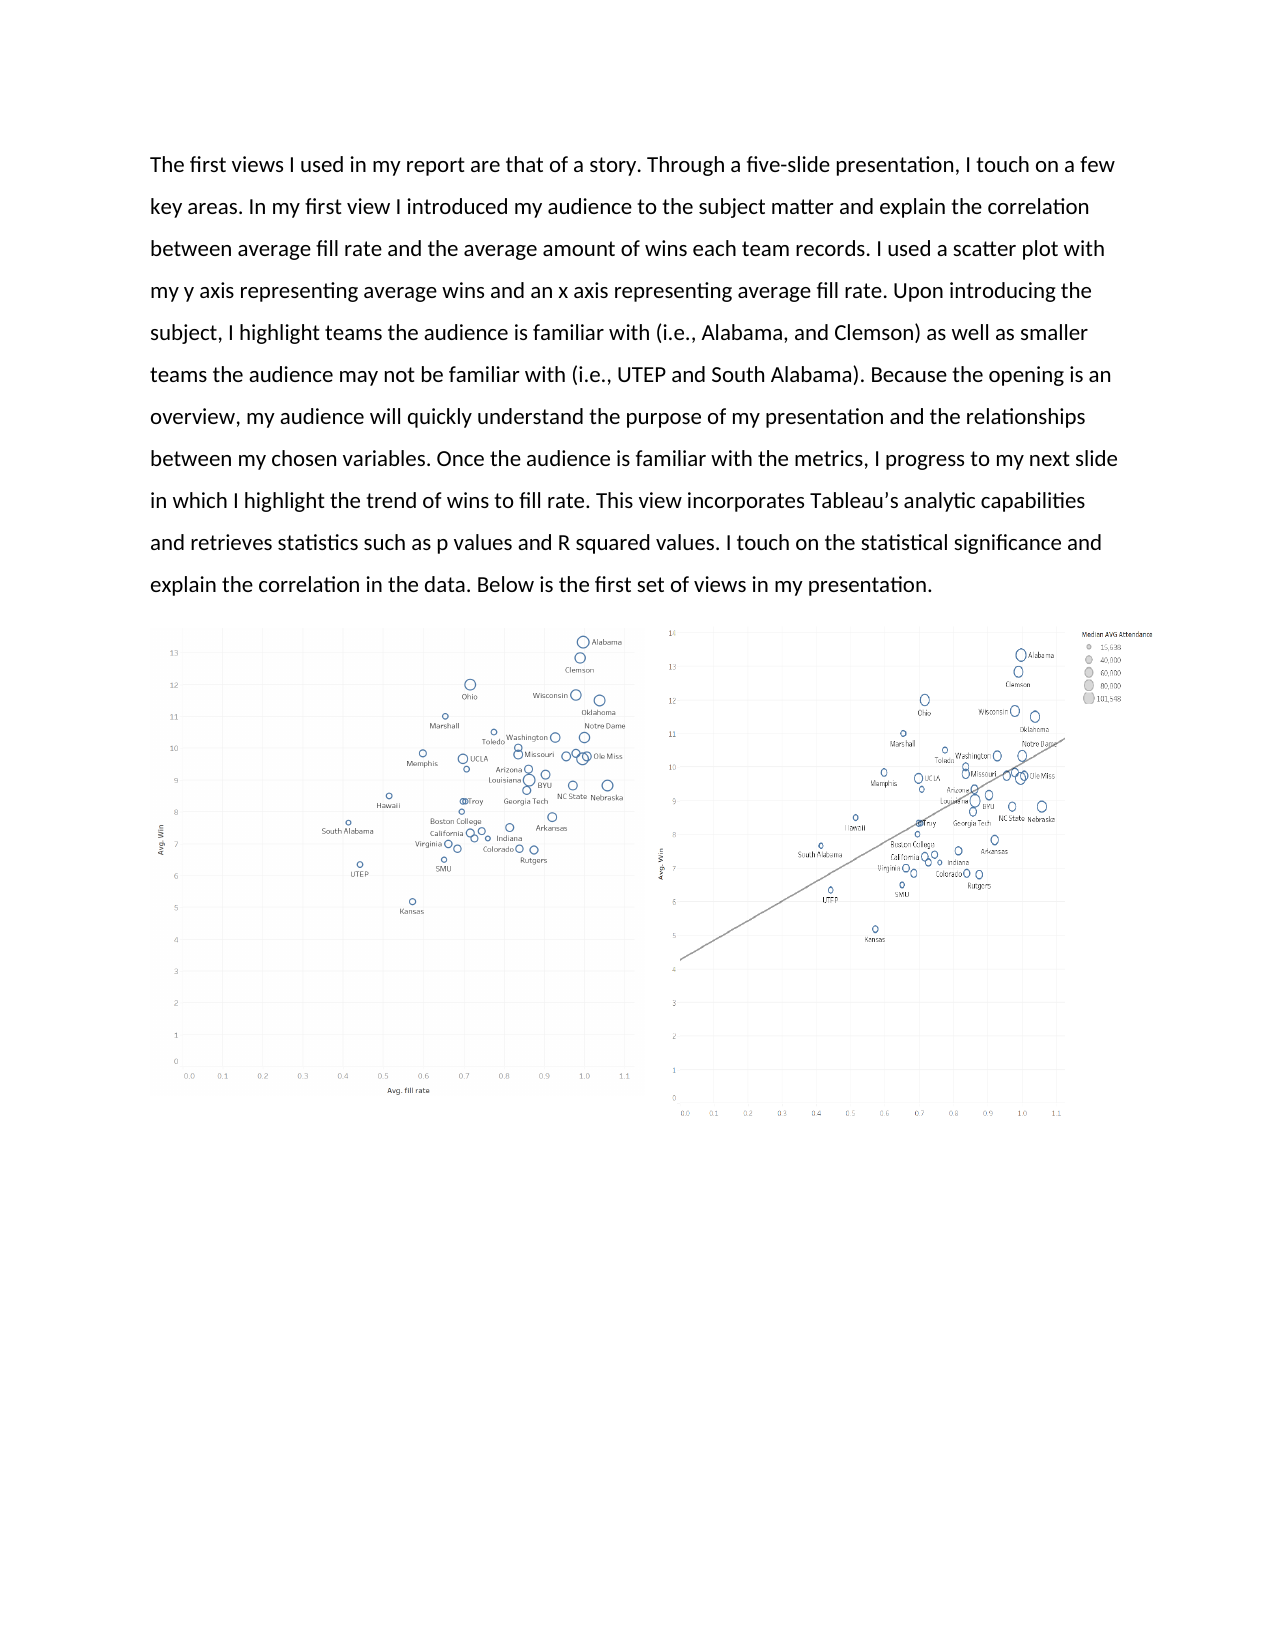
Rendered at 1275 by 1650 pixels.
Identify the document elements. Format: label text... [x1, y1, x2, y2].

picture [650, 625, 1158, 1122]
text The first views I used in my report are that of a story. Through a five-slide presentation, I touch on a few key areas. In my first view I introduced my audience to the subject matter and explain the correlation between average fill rate and the average amount of wins each team records. I used a scatter plot with my y axis representing average wins and an x axis representing average fill rate. Upon introducing the subject, I highlight teams the audience is familiar with (i.e., Alabama, and Clemson) as well as smaller teams the audience may not be familiar with (i.e., UTEP and South Alabama). Because the opening is an overview, my audience will quickly understand the purpose of my presentation and the relationships between my chosen variables. Once the audience is familiar with the metrics, I progress to my next slide in which I highlight the trend of wins to fill rate. This view incorporates Tableau’s analytic capabilities and retrieves statistics such as p values and R squared values. I touch on the statistical significance and explain the correlation in the data. Below is the first set of views in my presentation. [150, 150, 1125, 598]
picture [150, 628, 645, 1096]
